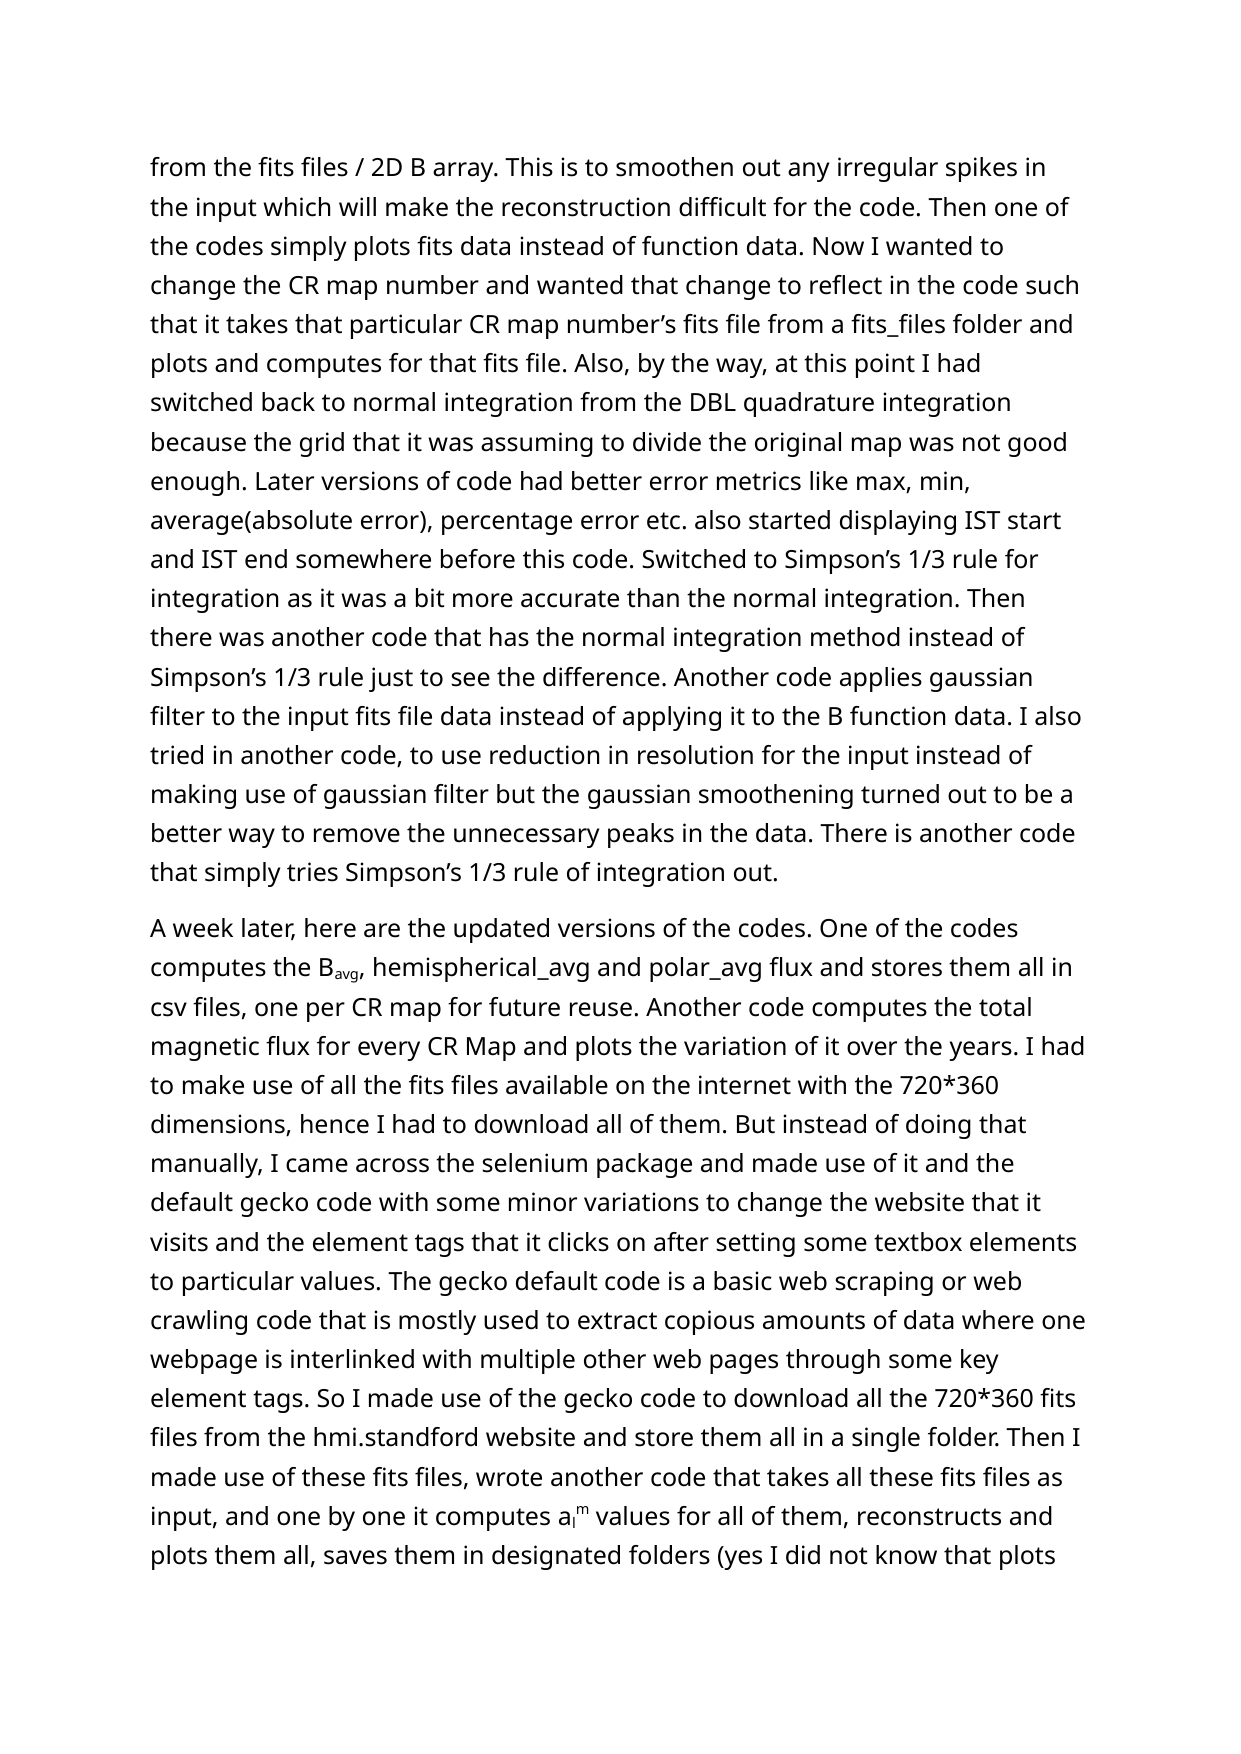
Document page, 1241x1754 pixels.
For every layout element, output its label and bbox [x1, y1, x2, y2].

text [150, 150, 1090, 889]
text [150, 911, 1090, 1572]
